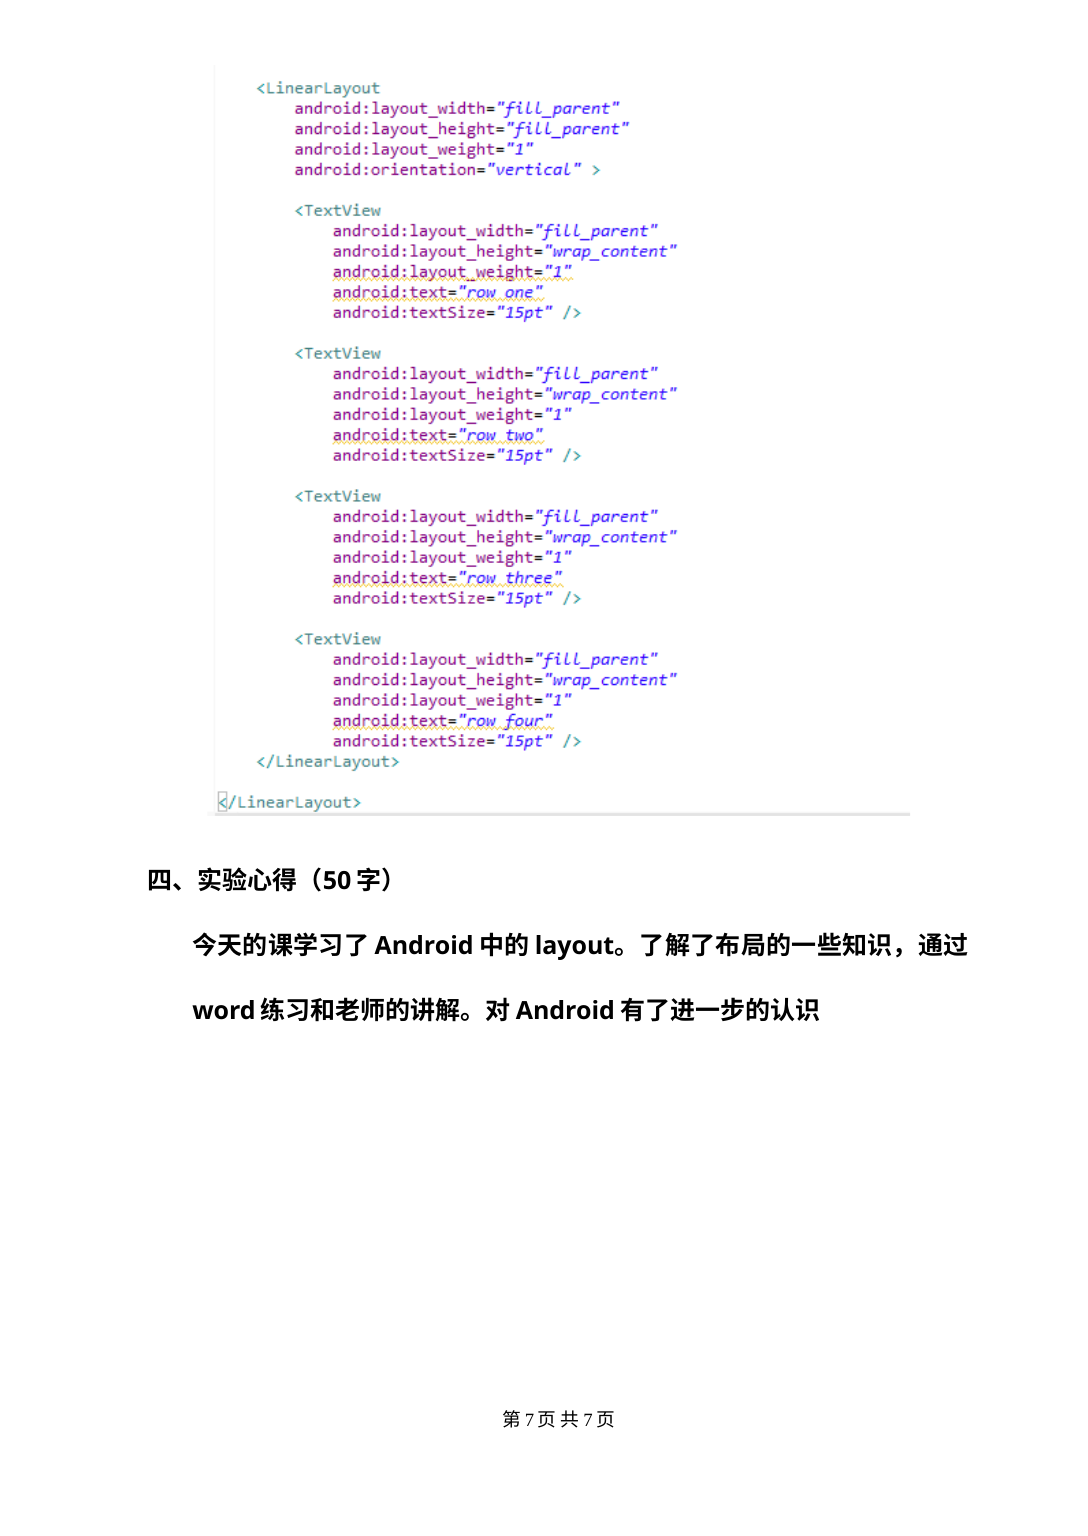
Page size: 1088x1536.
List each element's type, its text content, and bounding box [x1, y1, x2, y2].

list 今天的课学习了Android中的layout。了解了布局的一些知识，通过word练习和老师的讲解。对Android有了进一步的认识 [192, 911, 969, 1041]
picture [207, 65, 911, 816]
text 实验心得（50字） [148, 846, 969, 911]
